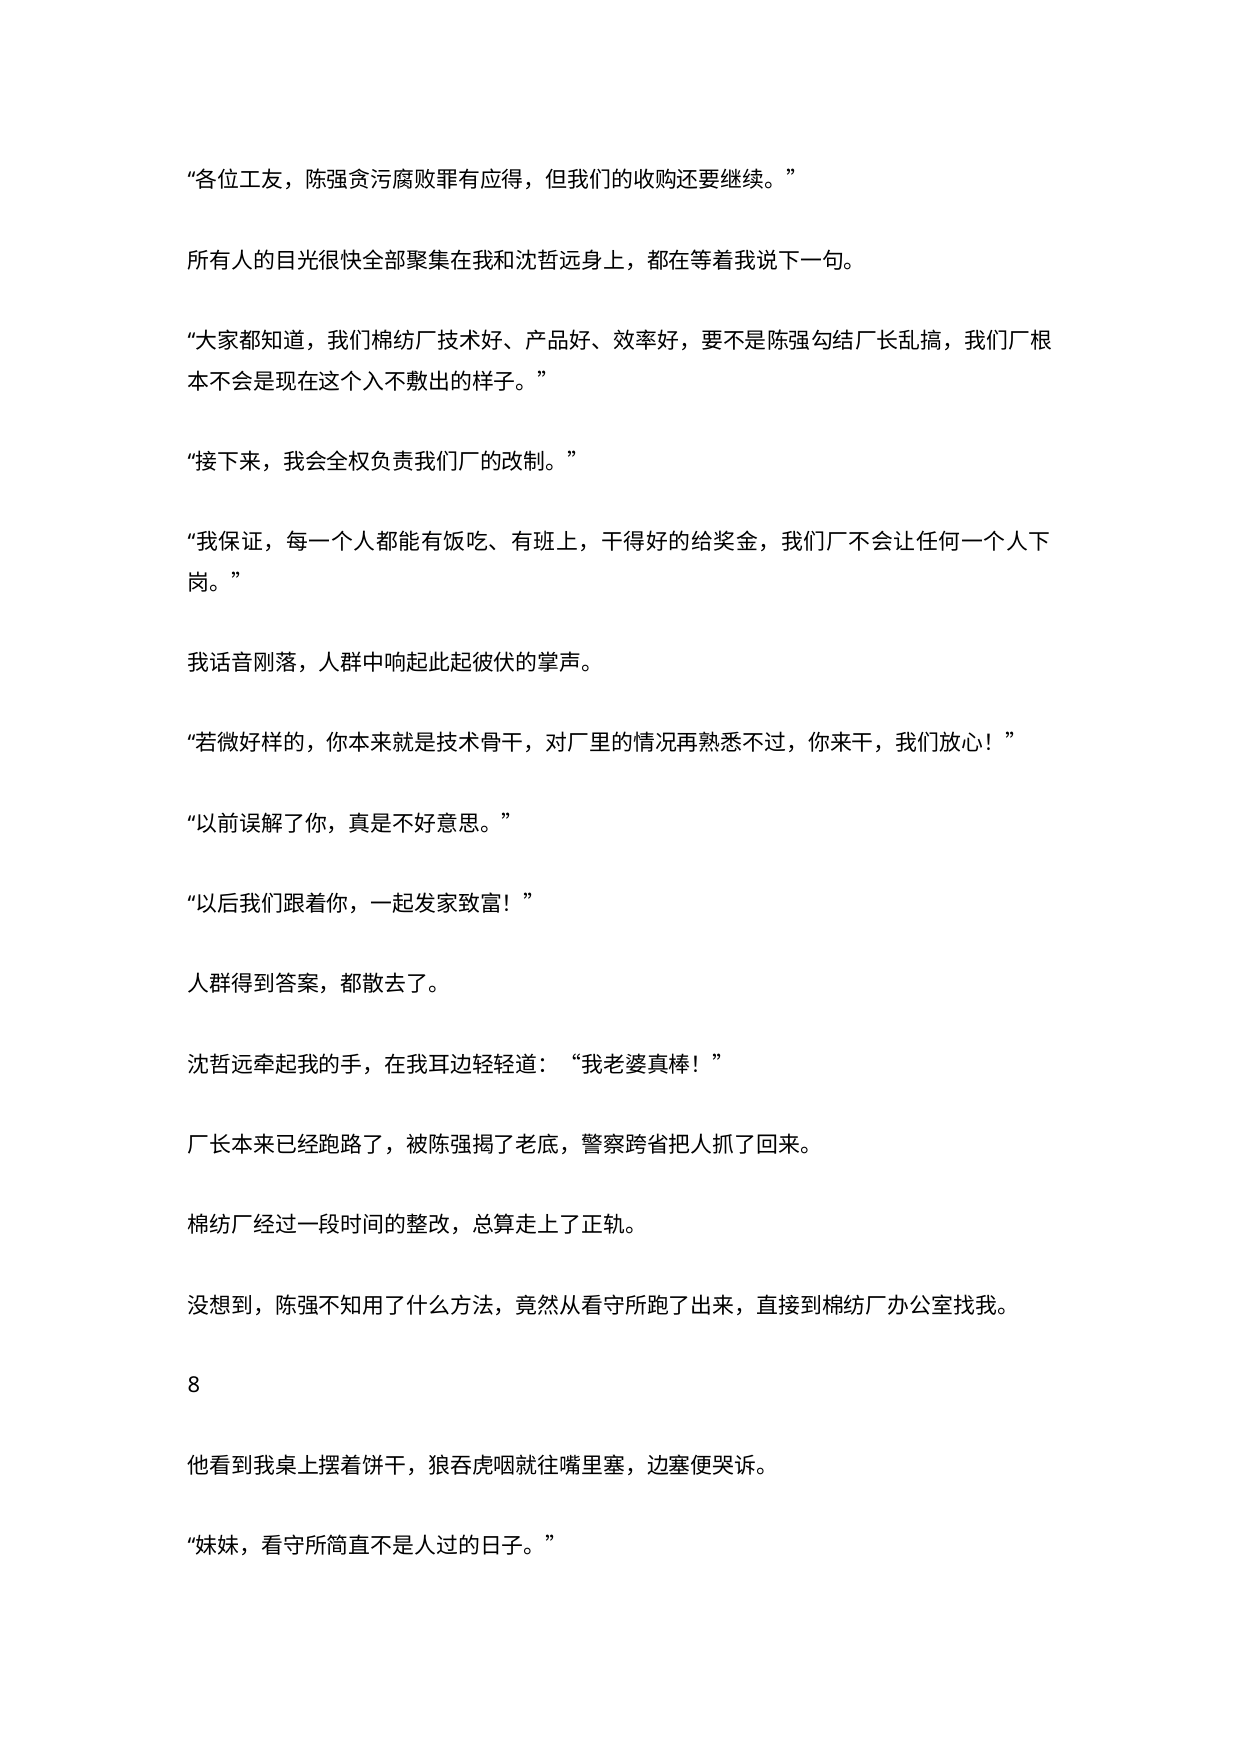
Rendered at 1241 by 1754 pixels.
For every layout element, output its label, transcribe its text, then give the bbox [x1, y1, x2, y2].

text “我保证，每一个人都能有饭吃、有班上，干得好的给奖金，我们厂不会让任何一个人下岗。” [187, 524, 1053, 597]
text 沈哲远牵起我的手，在我耳边轻轻道：“我老婆真棒！” [187, 1046, 1053, 1079]
text 棉纺厂经过一段时间的整改，总算走上了正轨。 [187, 1207, 1053, 1239]
text 8 [187, 1368, 1053, 1400]
text “以后我们跟着你，一起发家致富！” [187, 886, 1053, 918]
text “大家都知道，我们棉纺厂技术好、产品好、效率好，要不是陈强勾结厂长乱搞，我们厂根本不会是现在这个入不敷出的样子。” [187, 323, 1053, 396]
text “接下来，我会全权负责我们厂的改制。” [187, 443, 1053, 476]
text 他看到我桌上摆着饼干，狼吞虎咽就往嘴里塞，边塞便哭诉。 [187, 1447, 1053, 1480]
text “各位工友，陈强贪污腐败罪有应得，但我们的收购还要继续。” [187, 162, 1053, 194]
text “以前误解了你，真是不好意思。” [187, 805, 1053, 838]
text 没想到，陈强不知用了什么方法，竟然从看守所跑了出来，直接到棉纺厂办公室找我。 [187, 1287, 1053, 1320]
text “若微好样的，你本来就是技术骨干，对厂里的情况再熟悉不过，你来干，我们放心！” [187, 725, 1053, 758]
text “妹妹，看守所简直不是人过的日子。” [187, 1528, 1053, 1560]
text 厂长本来已经跑路了，被陈强揭了老底，警察跨省把人抓了回来。 [187, 1127, 1053, 1159]
text 我话音刚落，人群中响起此起彼伏的掌声。 [187, 645, 1053, 677]
text 所有人的目光很快全部聚集在我和沈哲远身上，都在等着我说下一句。 [187, 242, 1053, 275]
text 人群得到答案，都散去了。 [187, 966, 1053, 998]
